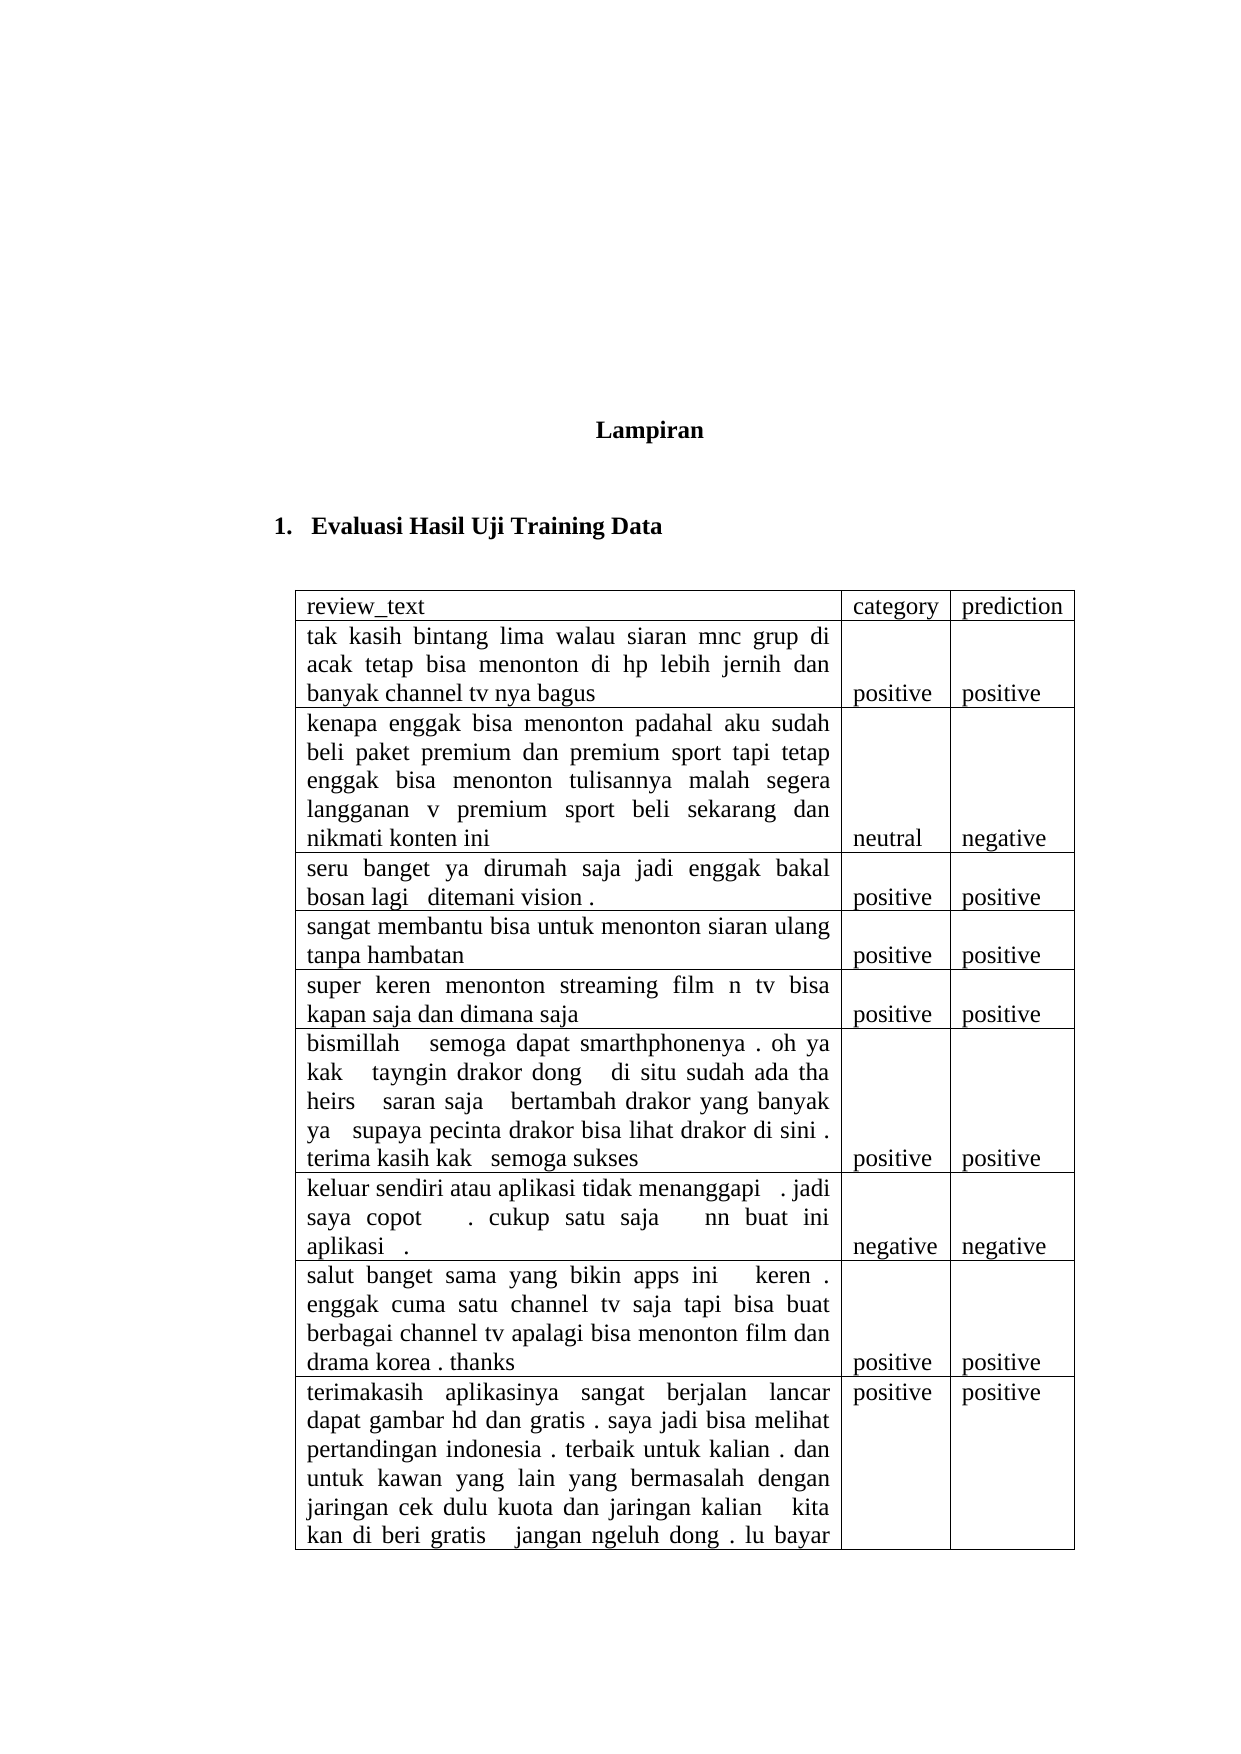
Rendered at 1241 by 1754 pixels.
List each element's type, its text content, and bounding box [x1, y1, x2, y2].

table_cell positive [951, 853, 1074, 910]
table_cell negative [842, 1173, 950, 1259]
table_header prediction [951, 591, 1074, 620]
table_cell sangat membantu bisa untuk menonton siaran ulang tanpa hambatan [296, 911, 841, 969]
table_cell keluar sendiri atau aplikasi tidak menanggapi . jadi saya copot . cukup satu saja nn buat ini aplikasi . [296, 1173, 841, 1259]
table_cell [296, 1377, 841, 1549]
table_cell positive [842, 1261, 950, 1376]
table_cell positive [951, 1261, 1074, 1376]
table_cell positive [842, 1029, 950, 1172]
table_cell positive [842, 911, 950, 969]
table_cell kenapa enggak bisa menonton padahal aku sudah beli paket premium dan premium sport tapi tetap enggak bisa menonton tulisannya malah segera langganan v premium sport beli sekarang dan nikmati konten ini [296, 708, 841, 852]
list Evaluasi Hasil Uji Training Data [274, 511, 1063, 540]
table_cell positive [842, 1377, 950, 1549]
table_cell negative [951, 1173, 1074, 1259]
table_cell tak kasih bintang lima walau siaran mnc grup di acak tetap bisa menonton di hp lebih jernih dan banyak channel tv nya bagus [296, 621, 841, 707]
table_cell neutral [842, 708, 950, 852]
table_cell salut banget sama yang bikin apps ini keren . enggak cuma satu channel tv saja tapi bisa buat berbagai channel tv apalagi bisa menonton film dan drama korea . thanks [296, 1261, 841, 1376]
table_cell bismillah semoga dapat smarthphonenya . oh ya kak tayngin drakor dong di situ sudah ada tha heirs saran saja bertambah drakor yang banyak ya supaya pecinta drakor bisa lihat drakor di sini . terima kasih kak semoga sukses [296, 1029, 841, 1172]
text Lampiran [236, 416, 1063, 444]
table_cell positive [951, 970, 1074, 1027]
table_cell super keren menonton streaming film n tv bisa kapan saja dan dimana saja [296, 970, 841, 1027]
table_cell positive [951, 911, 1074, 969]
table_cell positive [951, 621, 1074, 707]
table_cell positive [842, 621, 950, 707]
table_header category [842, 591, 950, 620]
table_cell positive [951, 1377, 1074, 1549]
table_header review_text [296, 591, 841, 620]
table_cell positive [951, 1029, 1074, 1172]
table_cell seru banget ya dirumah saja jadi enggak bakal bosan lagi ditemani vision . [296, 853, 841, 910]
table_cell positive [842, 853, 950, 910]
table_cell positive [842, 970, 950, 1027]
table_cell negative [951, 708, 1074, 852]
